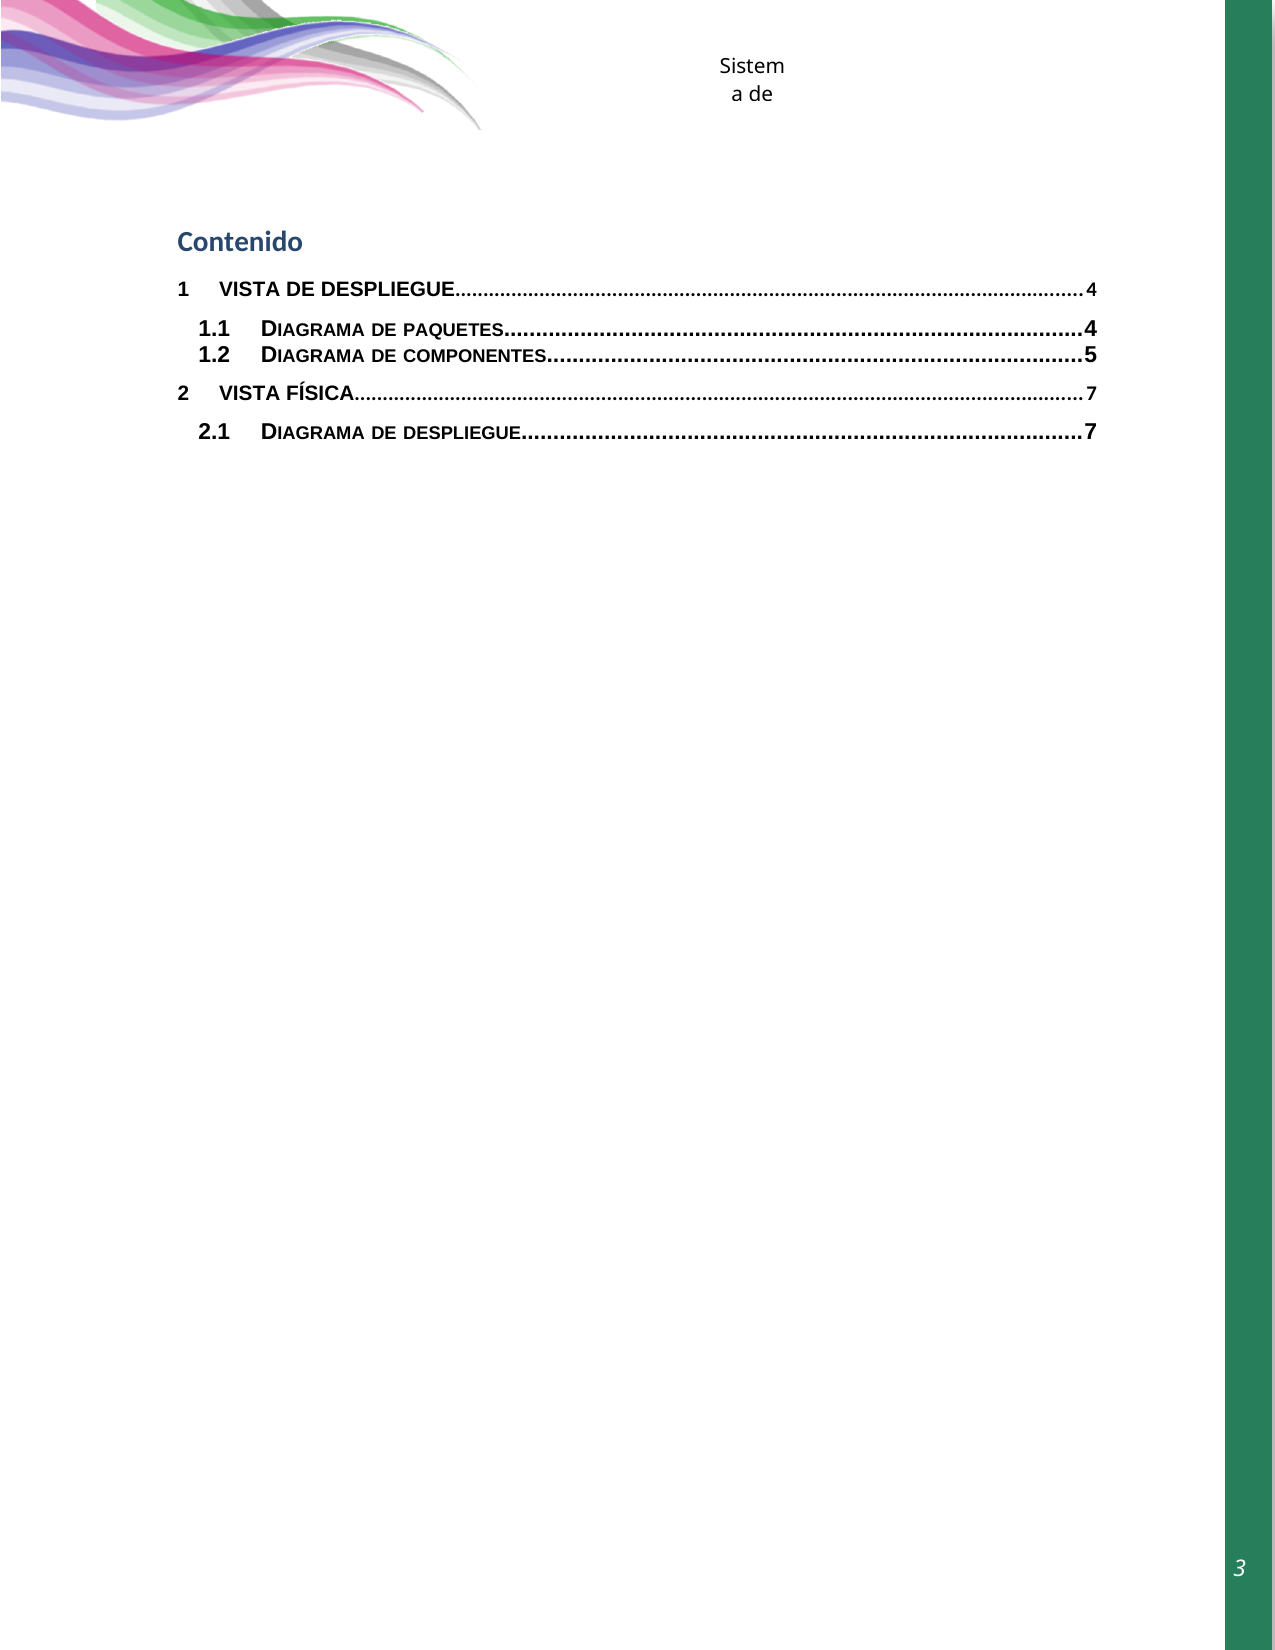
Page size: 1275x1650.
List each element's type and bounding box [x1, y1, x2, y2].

picture [1, 0, 512, 132]
